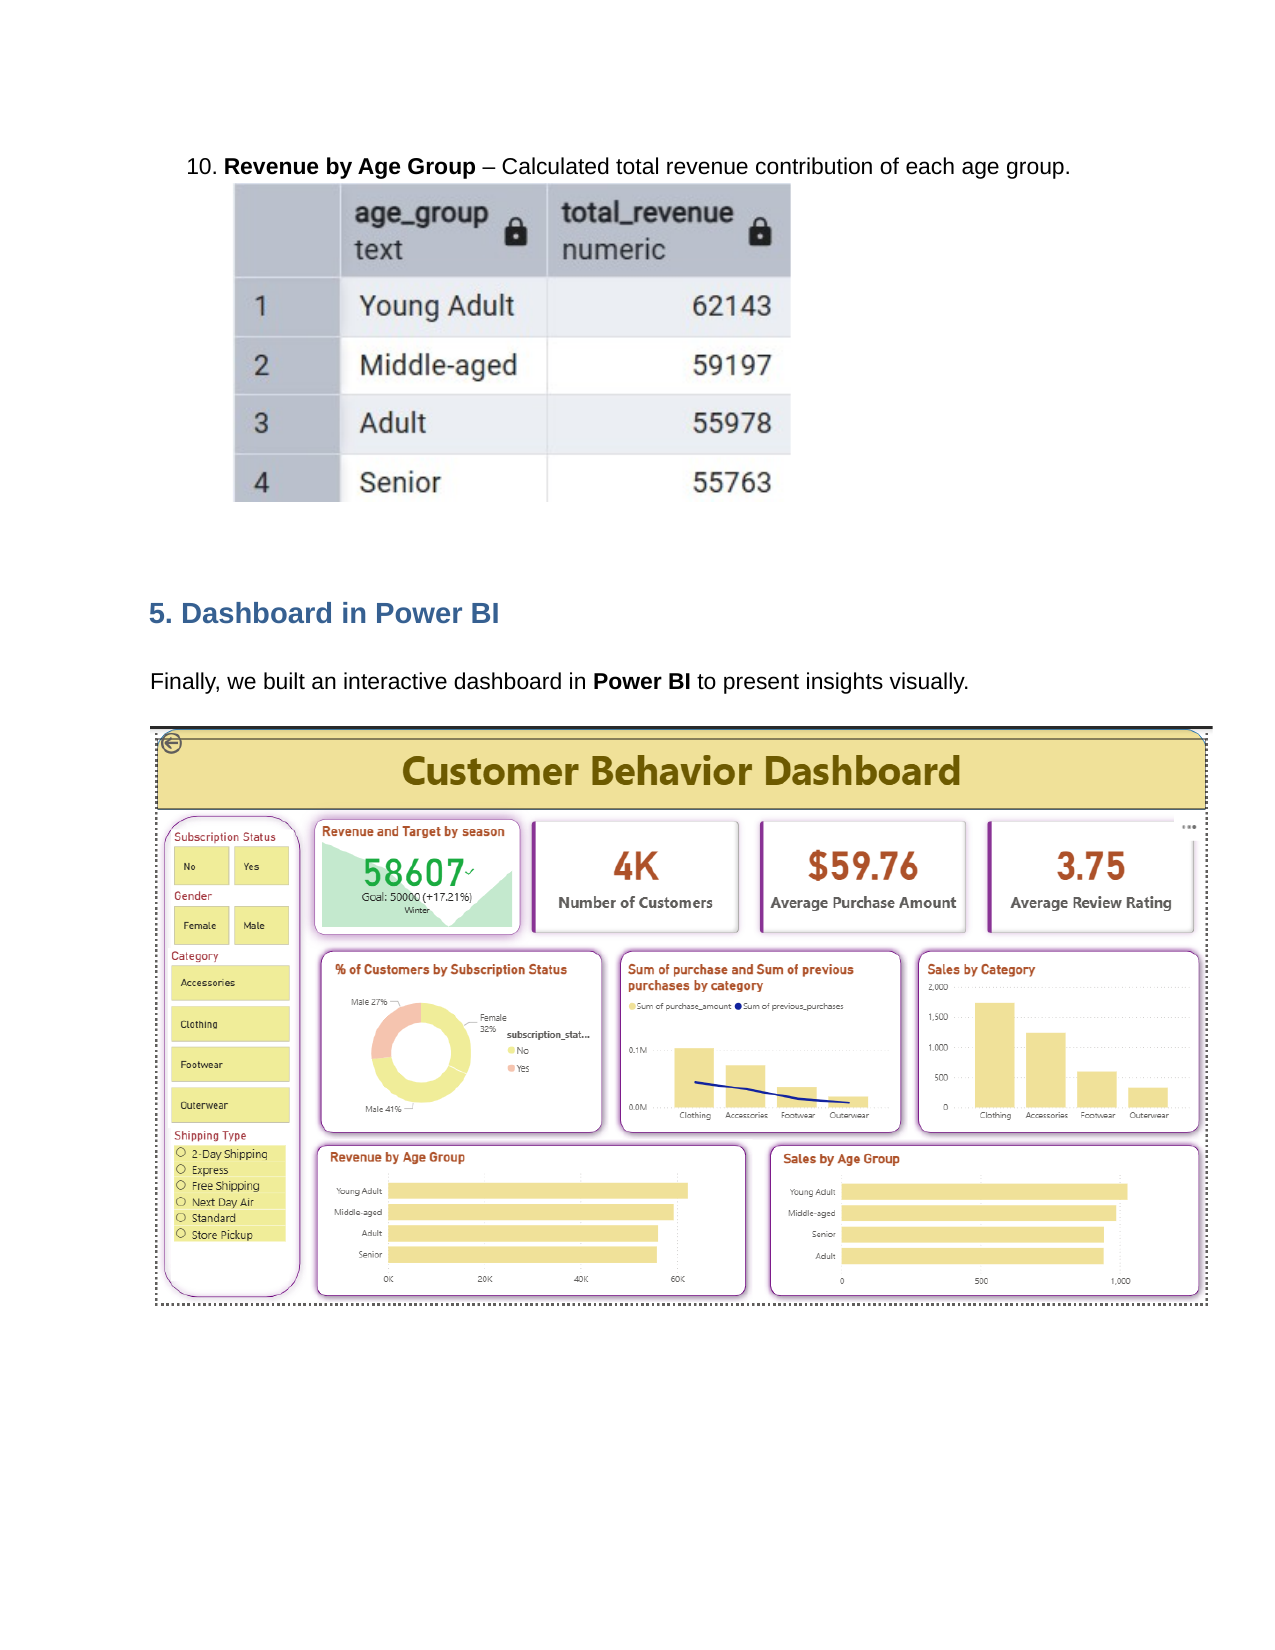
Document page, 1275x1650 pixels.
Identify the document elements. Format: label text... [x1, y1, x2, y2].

picture [150, 726, 1213, 1309]
text Finally, we built an interactive dashboard in Power BI to present insights visually. [150, 668, 1129, 694]
picture [232, 183, 791, 502]
subtitle Dashboard in Power BI [148, 596, 1135, 630]
list Revenue by Age Group – Calculated total revenue contribution of each age group. [186, 153, 1129, 179]
